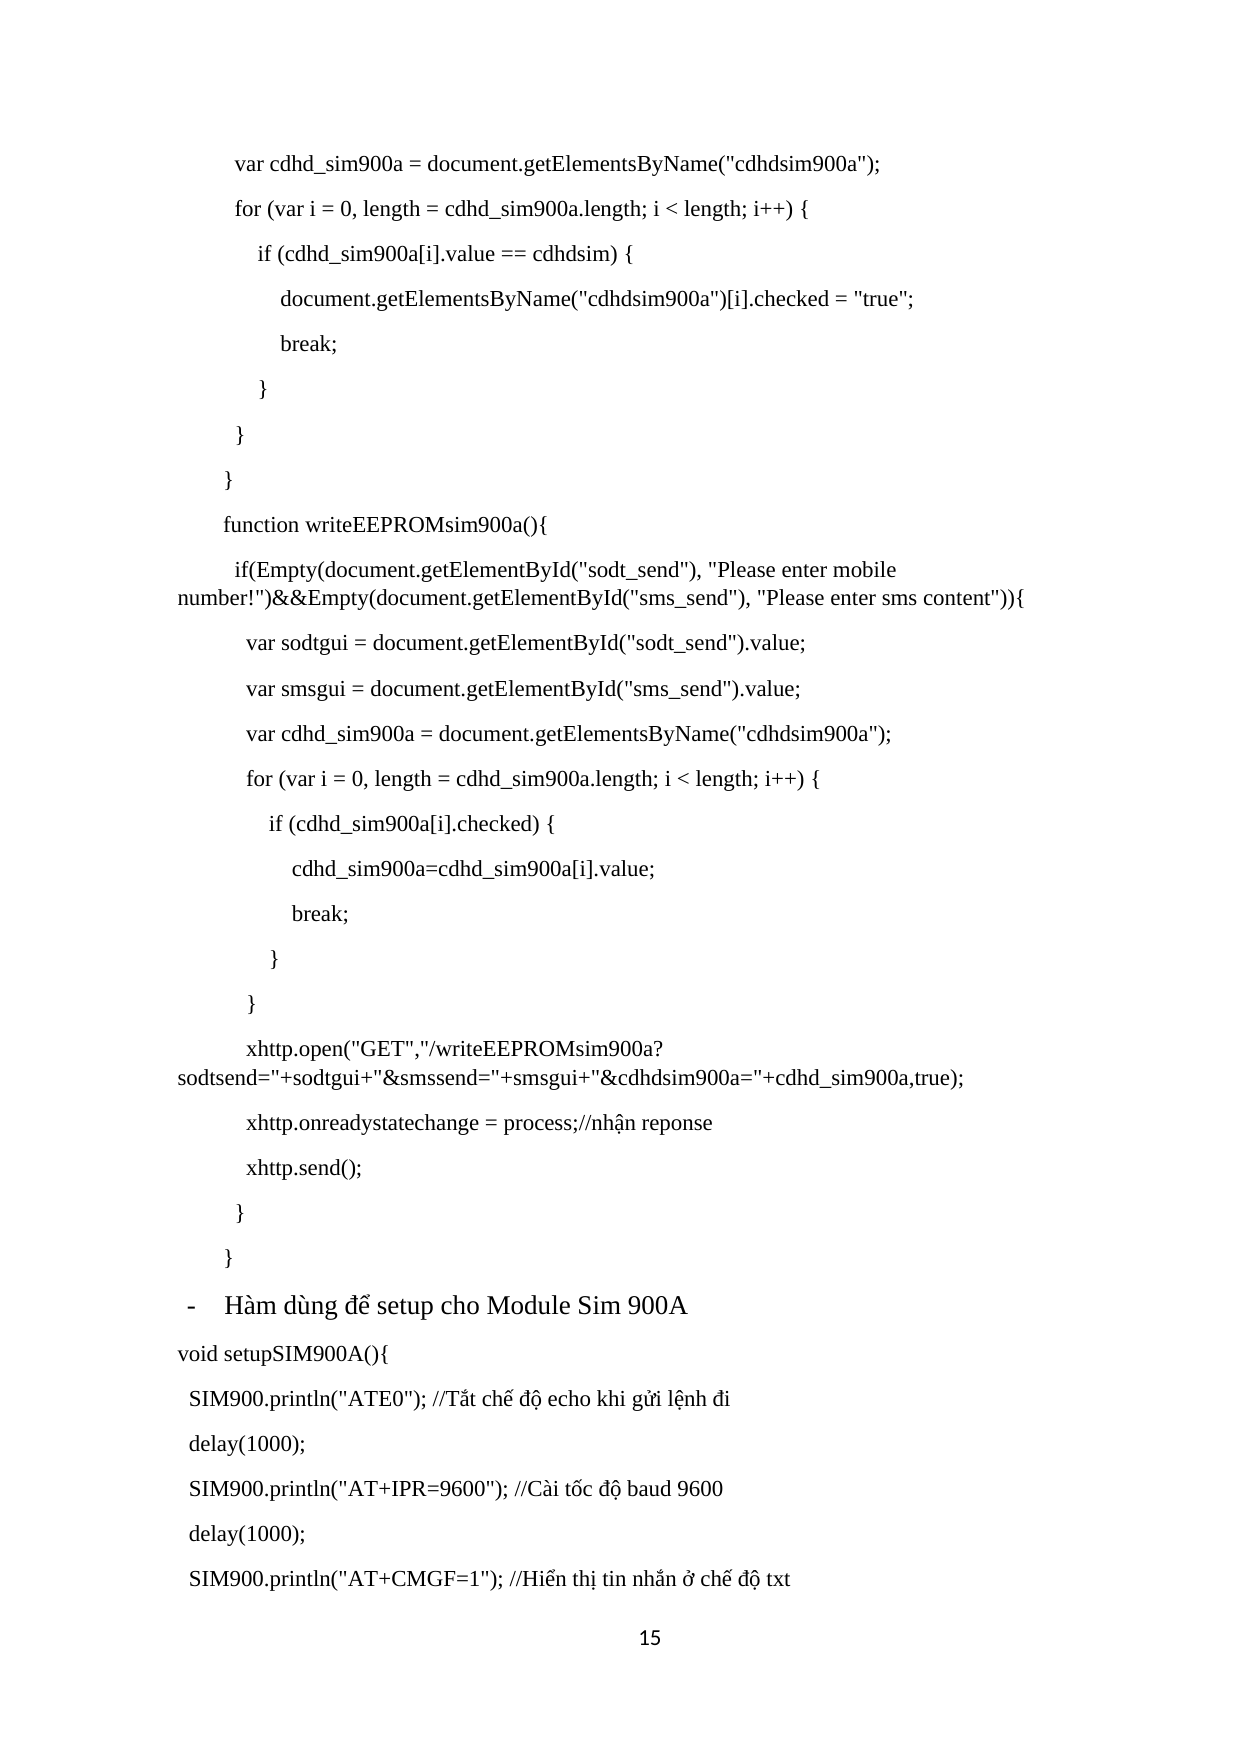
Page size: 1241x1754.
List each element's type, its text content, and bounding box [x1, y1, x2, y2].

text xhttp.send(); [177, 1154, 1122, 1180]
text function writeEEPROMsim900a(){ [177, 511, 1122, 537]
text void setupSIM900A(){ [177, 1339, 1122, 1366]
text if (cdhd_sim900a[i].checked) { [177, 810, 1122, 836]
text var sodtgui = document.getElementById("sodt_send").value; [177, 629, 1122, 656]
text } [177, 990, 1122, 1017]
text SIM900.println("AT+IPR=9600"); //Cài tốc độ baud 9600 [177, 1475, 1122, 1501]
text cdhd_sim900a=cdhd_sim900a[i].value; [177, 855, 1122, 881]
list Hàm dùng để setup cho Module Sim 900A [187, 1289, 1122, 1321]
text for (var i = 0, length = cdhd_sim900a.length; i < length; i++) { [177, 765, 1122, 791]
text } [177, 421, 1122, 447]
text xhttp.open("GET","/writeEEPROMsim900a?sodtsend="+sodtgui+"&smssend="+smsgui+"&cdhdsim900a="+cdhd_sim900a,true); [177, 1035, 1122, 1090]
text } [177, 466, 1122, 492]
text delay(1000); [177, 1520, 1122, 1546]
text for (var i = 0, length = cdhd_sim900a.length; i < length; i++) { [177, 195, 1122, 221]
text xhttp.onreadystatechange = process;//nhận reponse [177, 1109, 1122, 1135]
text } [177, 1244, 1122, 1271]
text SIM900.println("ATE0"); //Tắt chế độ echo khi gửi lệnh đi [177, 1385, 1122, 1411]
text } [177, 1199, 1122, 1226]
text var cdhd_sim900a = document.getElementsByName("cdhdsim900a"); [177, 720, 1122, 746]
text delay(1000); [177, 1430, 1122, 1456]
text var cdhd_sim900a = document.getElementsByName("cdhdsim900a"); [177, 150, 1122, 176]
text if(Empty(document.getElementById("sodt_send"), "Please enter mobile number!")&&Empty(document.getElementById("sms_send"), "Please enter sms content")){ [177, 556, 1122, 611]
text break; [177, 330, 1122, 357]
text document.getElementsByName("cdhdsim900a")[i].checked = "true"; [177, 285, 1122, 312]
text var smsgui = document.getElementById("sms_send").value; [177, 674, 1122, 701]
text } [177, 376, 1122, 402]
text break; [177, 900, 1122, 926]
text SIM900.println("AT+CMGF=1"); //Hiển thị tin nhắn ở chế độ txt [177, 1565, 1122, 1591]
text if (cdhd_sim900a[i].value == cdhdsim) { [177, 240, 1122, 267]
text } [177, 945, 1122, 972]
